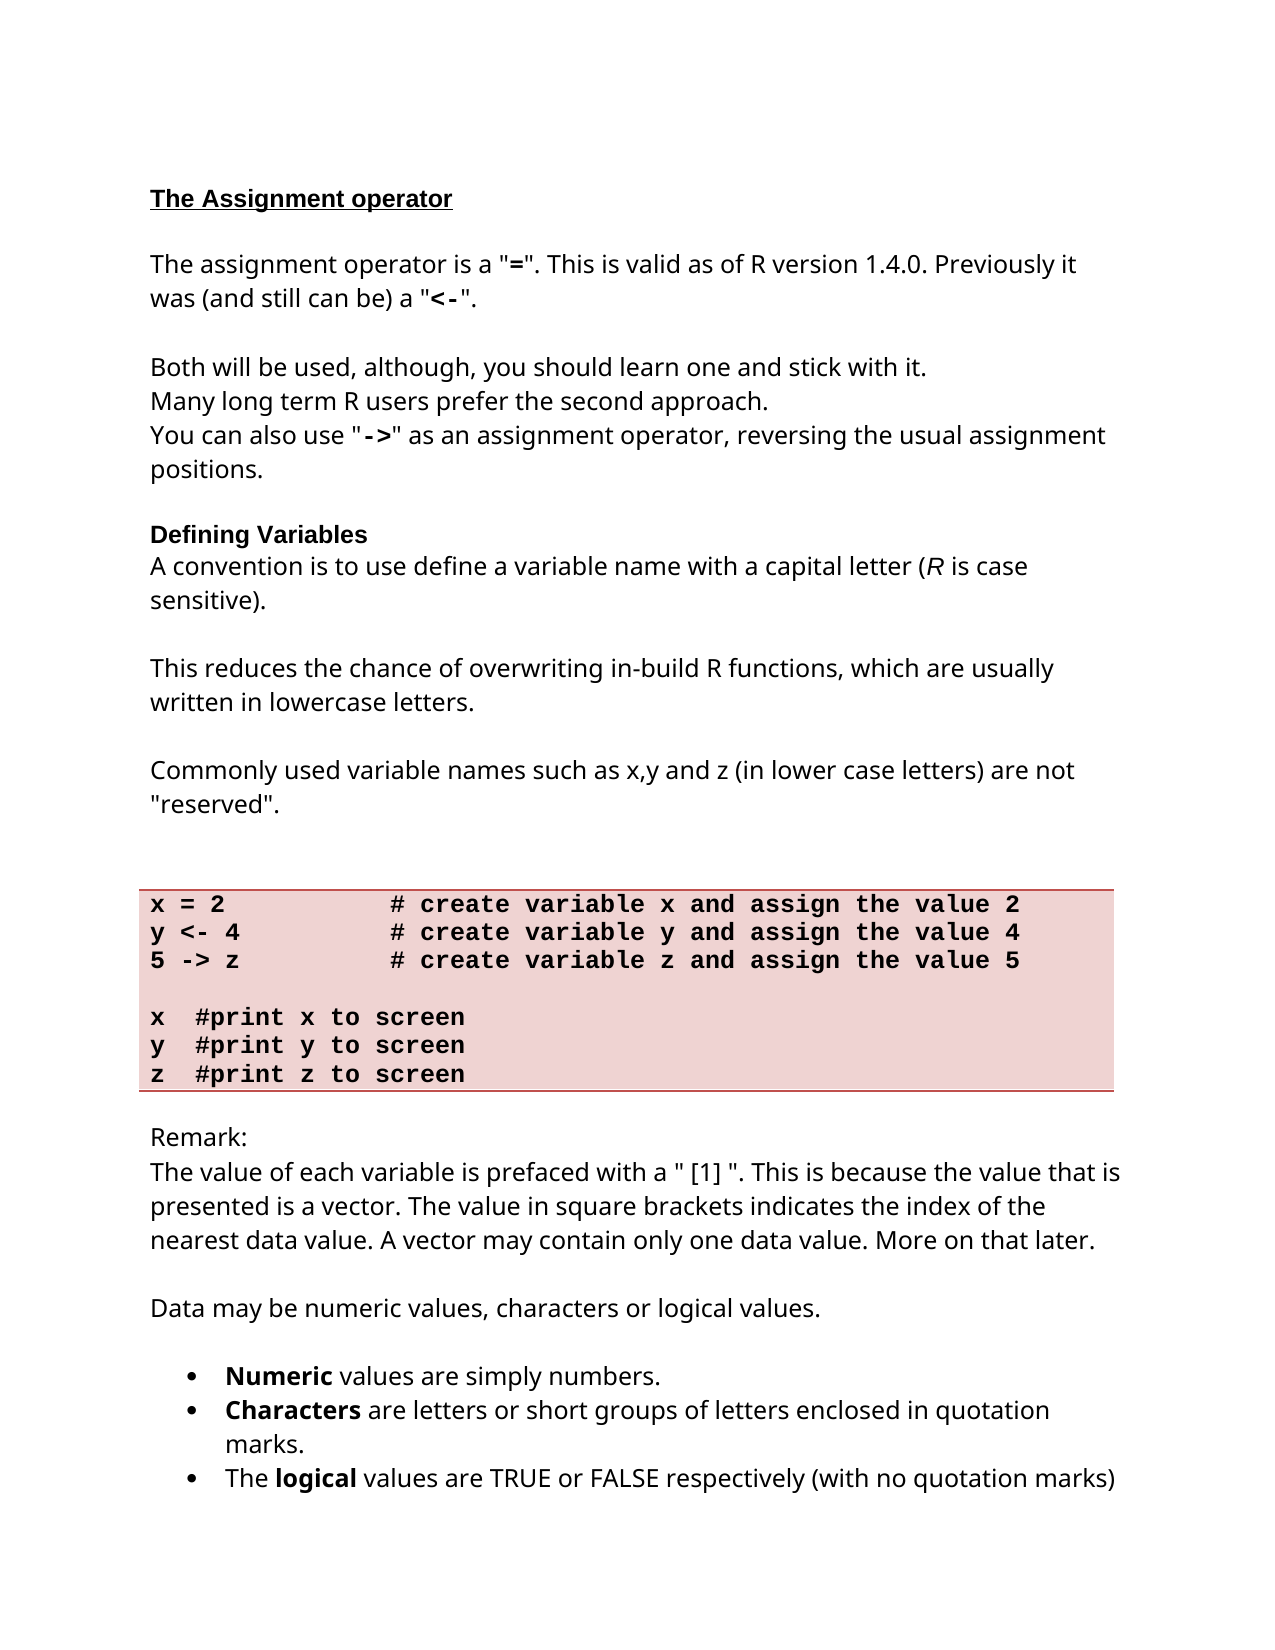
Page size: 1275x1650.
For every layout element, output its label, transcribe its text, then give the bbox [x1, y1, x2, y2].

list The logical values are TRUE or FALSE respectively (with no quotation marks) [187, 1461, 1125, 1495]
text Defining Variables [150, 520, 1125, 548]
text This reduces the chance of overwriting in-build R functions, which are usually written in lowercase letters. [150, 651, 1125, 719]
list Characters are letters or short groups of letters enclosed in quotation marks. [187, 1393, 1125, 1461]
text Many long term R users prefer the second approach. [150, 383, 1125, 417]
text A convention is to use define a variable name with a capital letter (R is case sensitive). [150, 548, 1125, 617]
text Both will be used, although, you should learn one and stick with it. [150, 349, 1125, 383]
text Commonly used variable names such as x,y and z (in lower case letters) are not "reserved". [150, 753, 1125, 821]
text The Assignment operator [150, 184, 1125, 213]
text Remark: [150, 1120, 1125, 1154]
text The assignment operator is a "=". This is valid as of R version 1.4.0. Previously it was (and still can be) a "<-". [150, 247, 1125, 315]
text Data may be numeric values, characters or logical values. [150, 1290, 1125, 1324]
text You can also use "->" as an assignment operator, reversing the usual assignment positions. [150, 417, 1125, 486]
list Numeric values are simply numbers. [187, 1358, 1125, 1393]
table_header x = 2 # create variable x and assign the value 2 y <- 4 # create variable y and assign the value 4 5 -> z # create variable z and assign the value 5 x #print x to screen y #print y to screen z #print z to screen [139, 891, 1114, 1089]
text The value of each variable is prefaced with a " [1] ". This is because the value that is presented is a vector. The value in square brackets indicates the index of the nearest data value. A vector may contain only one data value. More on that later. [150, 1154, 1125, 1256]
